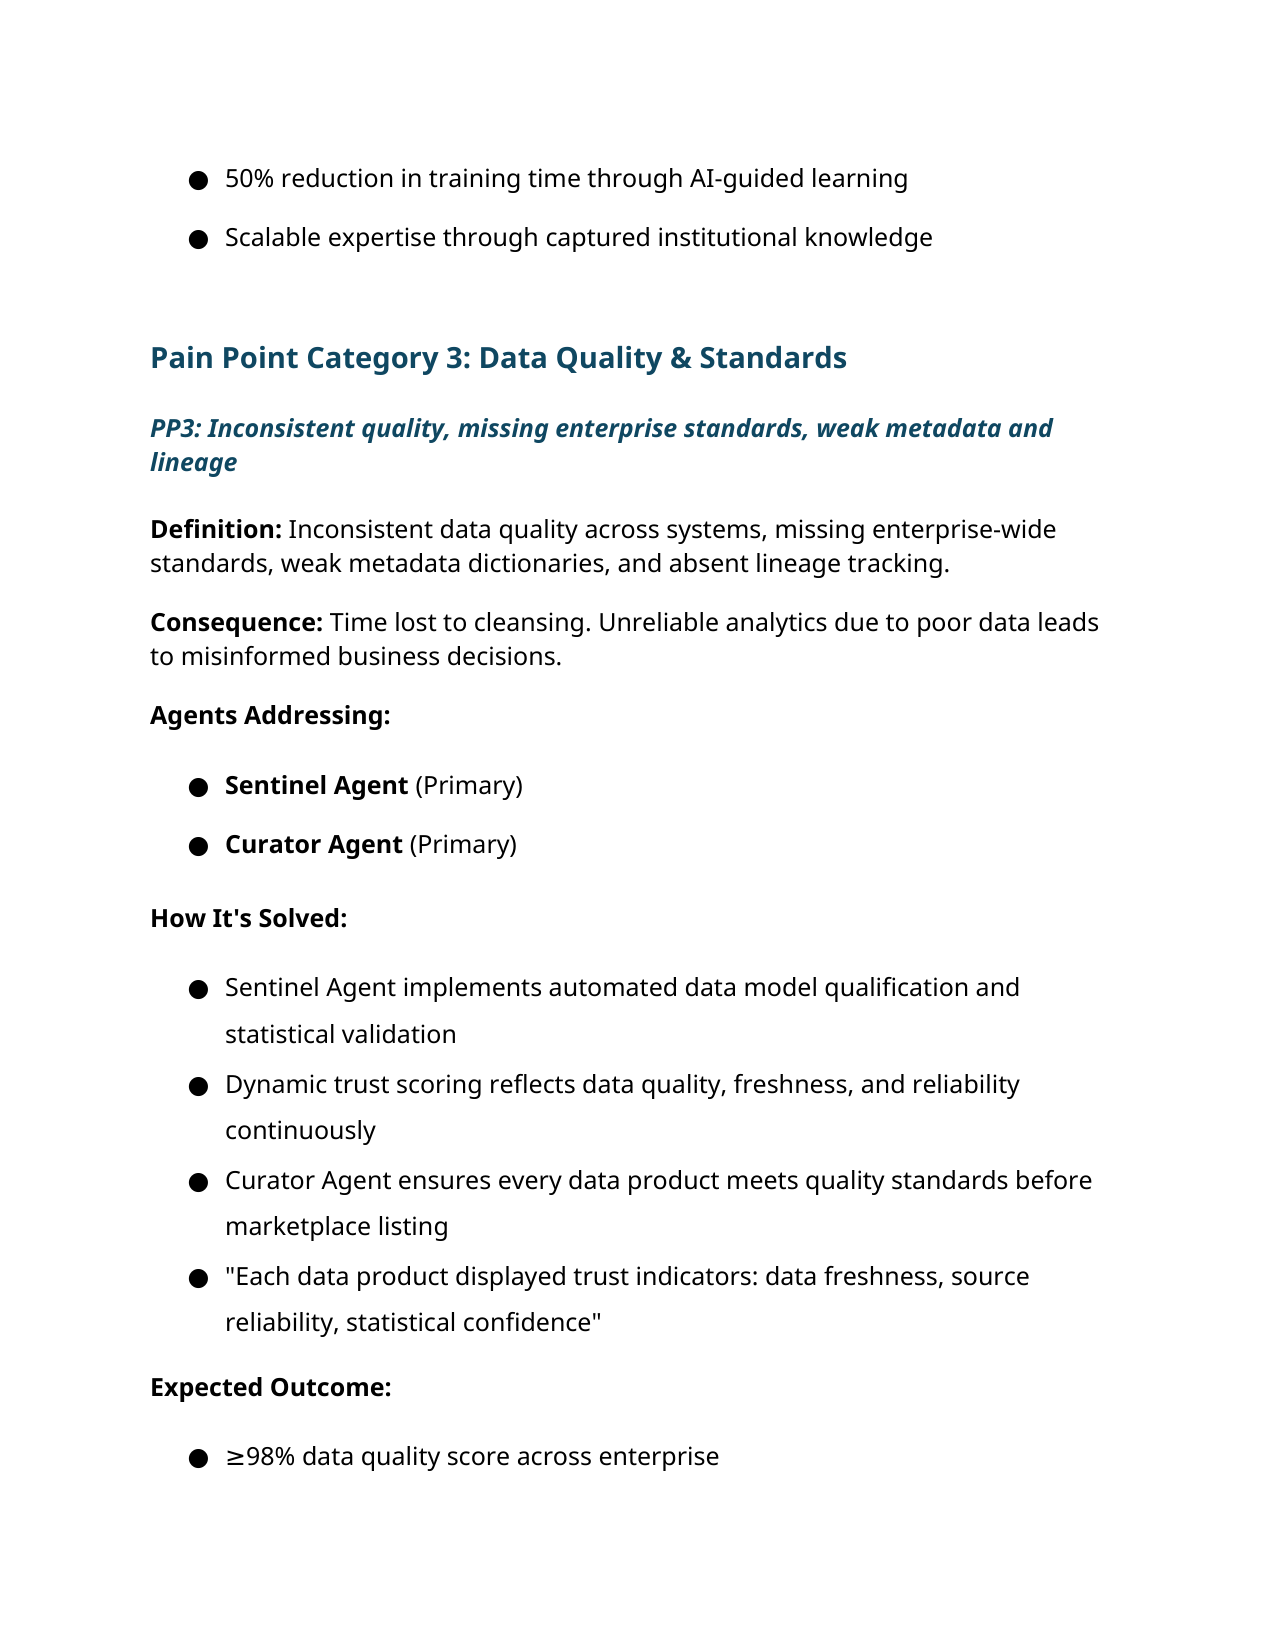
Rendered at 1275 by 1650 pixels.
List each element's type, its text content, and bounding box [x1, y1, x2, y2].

text Definition: Inconsistent data quality across systems, missing enterprise-wide standards, weak metadata dictionaries, and absent lineage tracking. [150, 512, 1125, 580]
list Curator Agent ensures every data product meets quality standards before marketplace listing [187, 1152, 1125, 1243]
list Dynamic trust scoring reflects data quality, freshness, and reliability continuously [187, 1056, 1125, 1147]
list 50% reduction in training time through AI-guided learning [187, 150, 1125, 201]
list "Each data product displayed trust indicators: data freshness, source reliability, statistical confidence" [187, 1248, 1125, 1339]
list Sentinel Agent (Primary) [187, 757, 1125, 808]
text Agents Addressing: [150, 698, 1125, 732]
list Sentinel Agent implements automated data model qualification and statistical validation [187, 960, 1125, 1051]
text Expected Outcome: [150, 1369, 1125, 1403]
subtitle Pain Point Category 3: Data Quality & Standards [150, 337, 1125, 377]
list Scalable expertise through captured institutional knowledge [187, 209, 1125, 261]
list Curator Agent (Primary) [187, 816, 1125, 868]
list ≥98% data quality score across enterprise [187, 1428, 1125, 1480]
text Consequence: Time lost to cleansing. Unreliable analytics due to poor data leads to misinformed business decisions. [150, 605, 1125, 673]
text How It's Solved: [150, 901, 1125, 935]
subtitle PP3: Inconsistent quality, missing enterprise standards, weak metadata and lineage [150, 410, 1125, 478]
